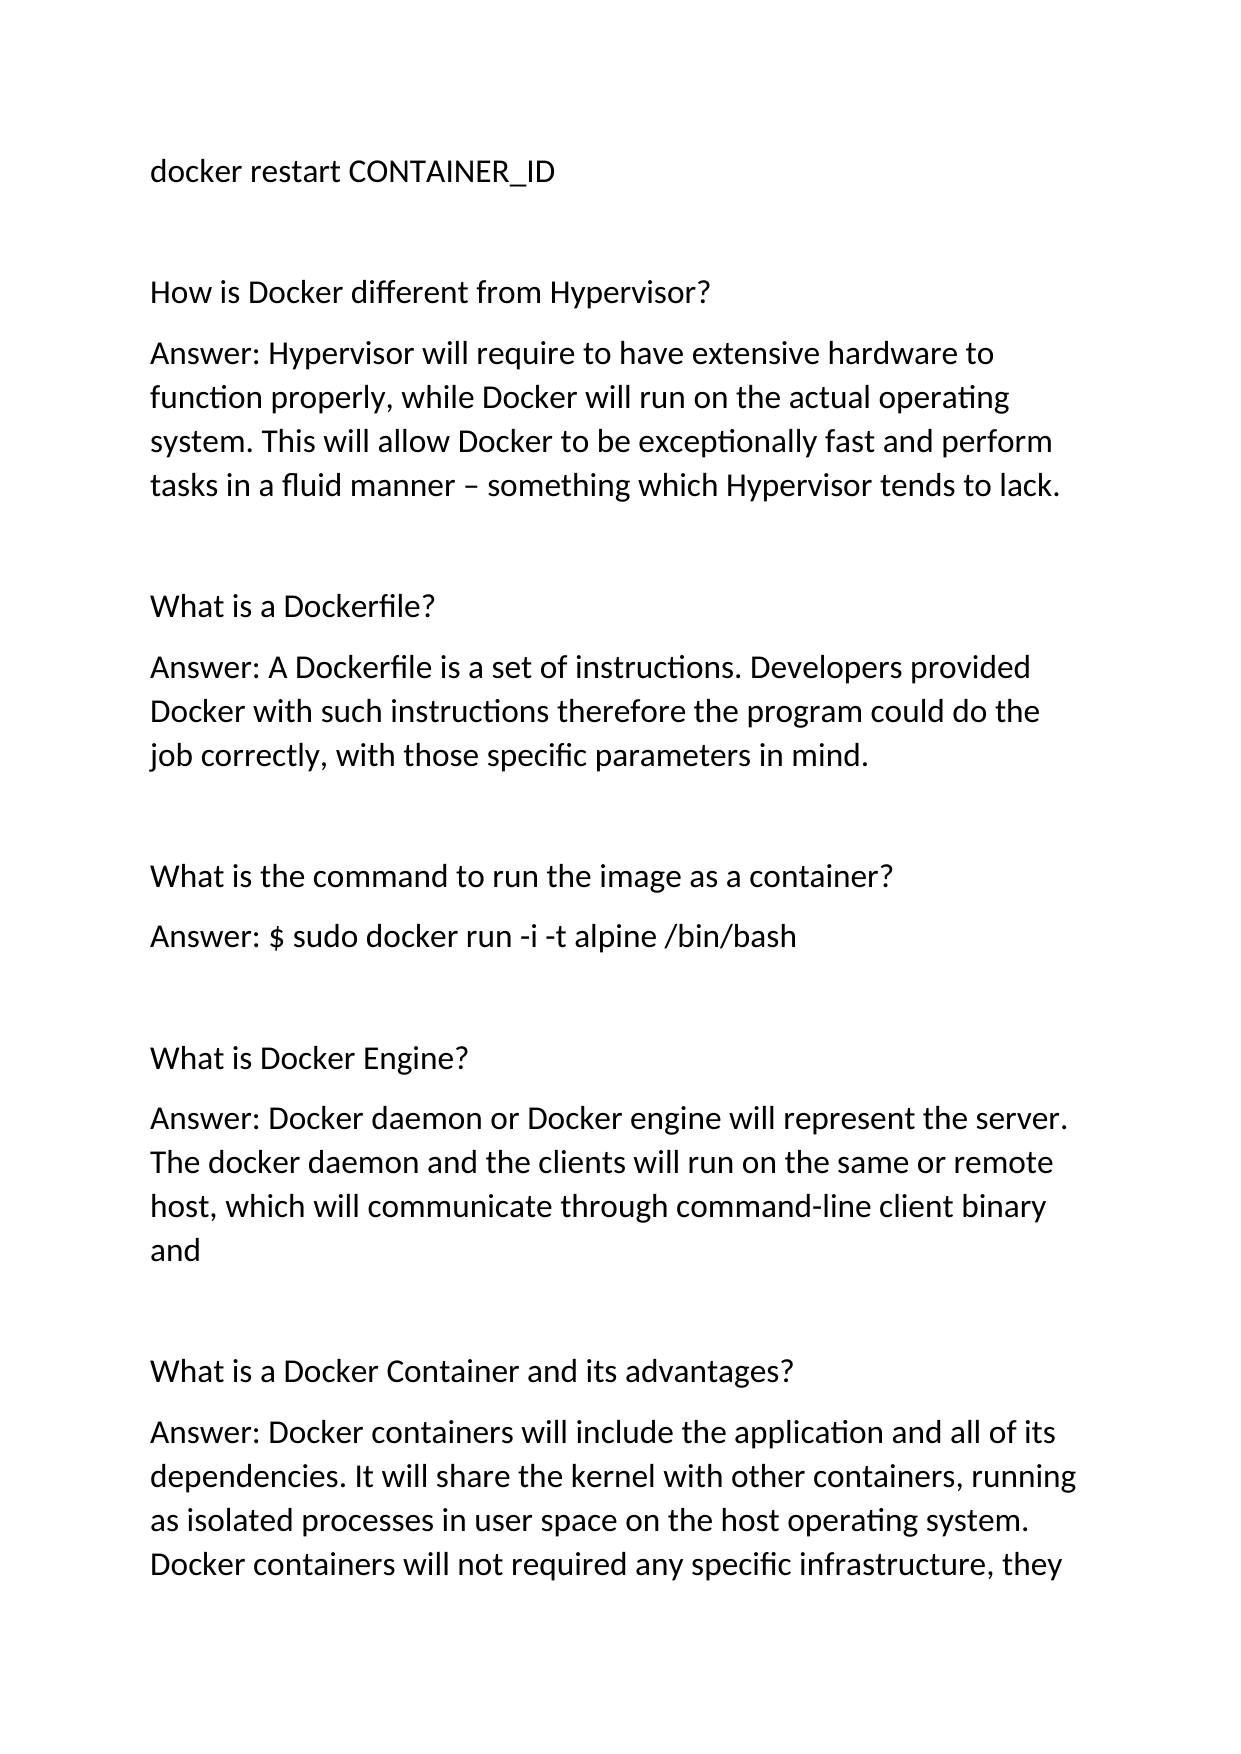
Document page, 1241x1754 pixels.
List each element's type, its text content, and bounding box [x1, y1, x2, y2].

text Answer: Hypervisor will require to have extensive hardware to function properly, while Docker will run on the actual operating system. This will allow Docker to be exceptionally fast and perform tasks in a fluid manner – something which Hypervisor tends to lack. [150, 332, 1090, 504]
text Answer: Docker daemon or Docker engine will represent the server. The docker daemon and the clients will run on the same or remote host, which will communicate through command-line client binary and [150, 1097, 1090, 1270]
text Answer: $ sudo docker run -i -t alpine /bin/bash [150, 915, 1090, 956]
text Answer: A Dockerfile is a set of instructions. Developers provided Docker with such instructions therefore the program could do the job correctly, with those specific parameters in mind. [150, 646, 1090, 774]
text docker restart CONTAINER_ID [150, 150, 1090, 191]
text What is the command to run the image as a container? [150, 855, 1090, 896]
text How is Docker different from Hypervisor? [150, 271, 1090, 312]
text What is Docker Engine? [150, 1037, 1090, 1077]
text What is a Dockerfile? [150, 585, 1090, 626]
text What is a Docker Container and its advantages? [150, 1350, 1090, 1391]
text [150, 1411, 1090, 1584]
